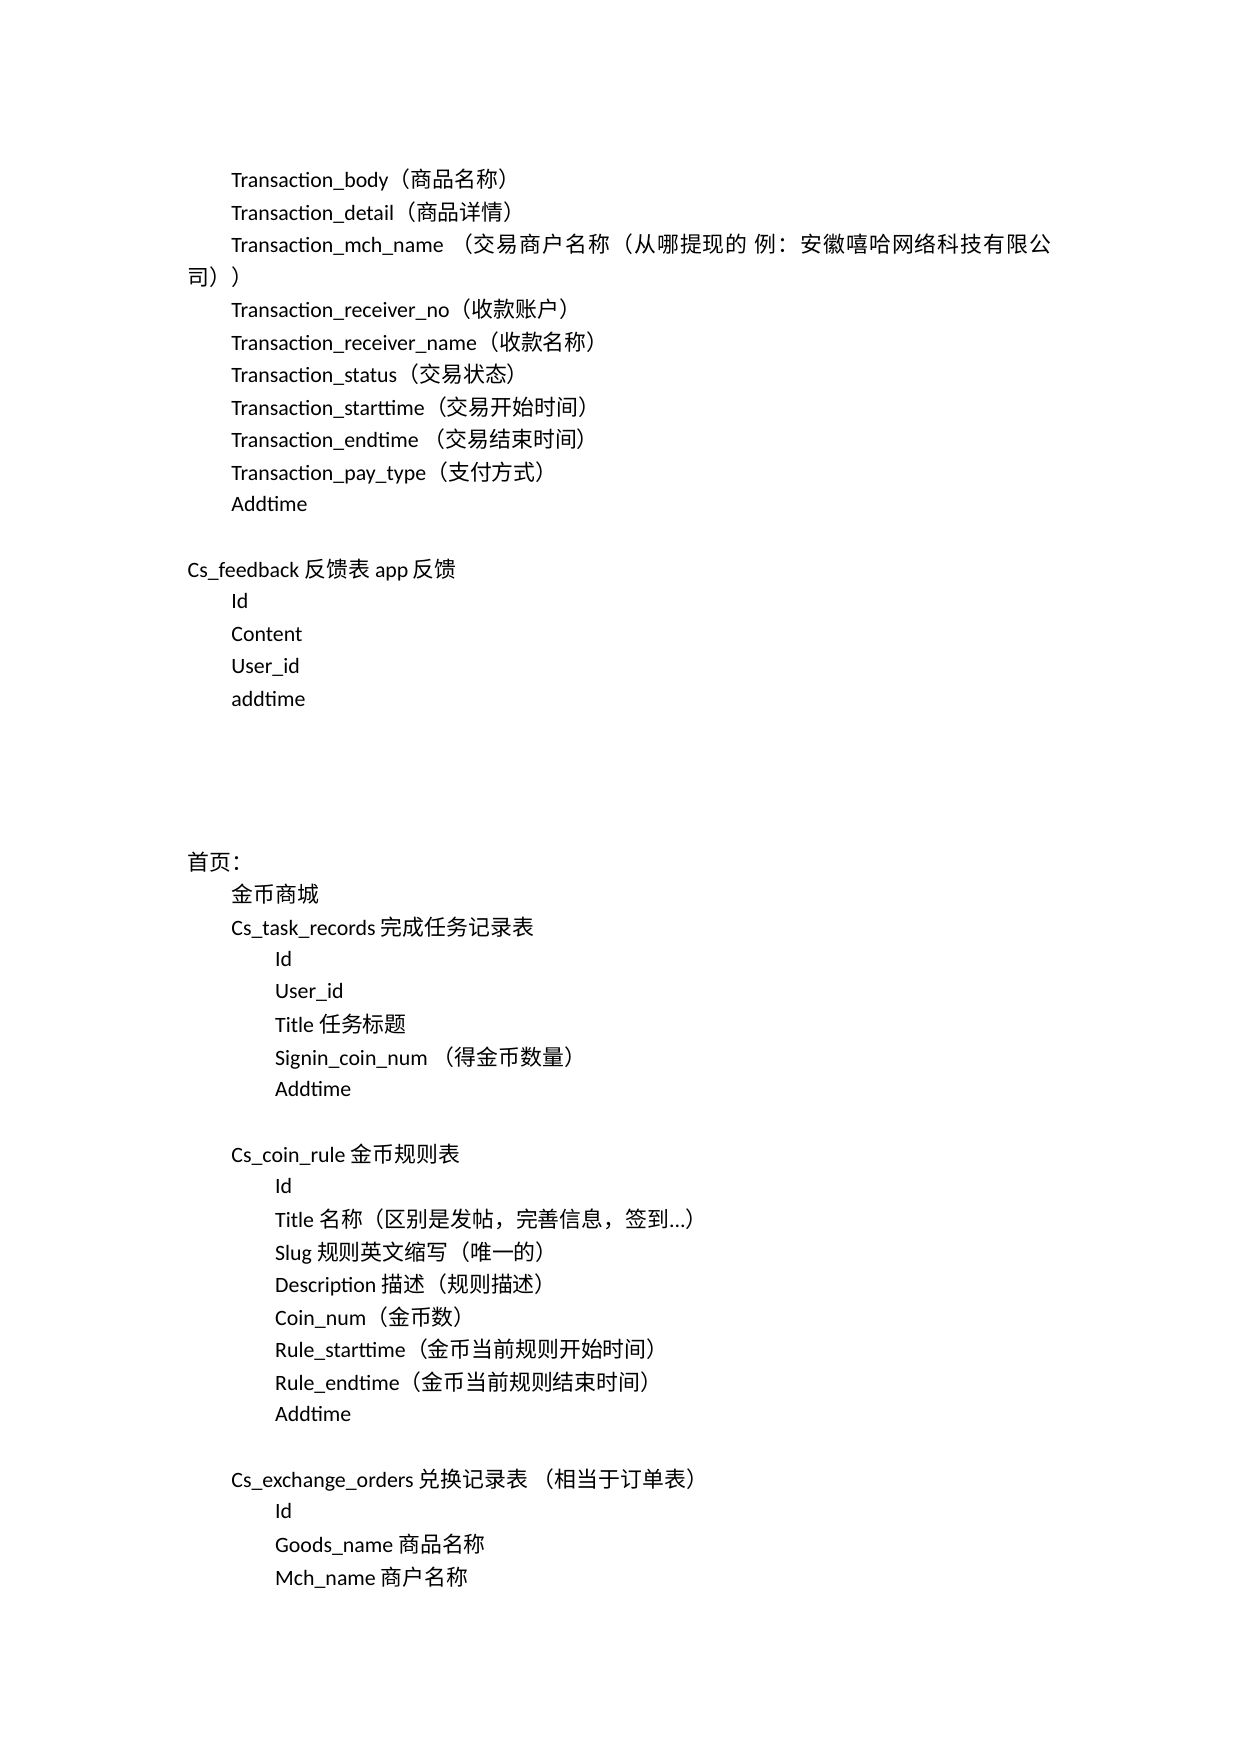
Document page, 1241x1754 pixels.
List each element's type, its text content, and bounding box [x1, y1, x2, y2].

text Coin_num（金币数） [231, 1299, 1053, 1332]
text 金币商城 [187, 877, 1053, 909]
text Cs_exchange_orders 兑换记录表 （相当于订单表） [187, 1462, 1053, 1494]
text Addtime [231, 1397, 1053, 1429]
text Transaction_receiver_name（收款名称） [187, 324, 1053, 357]
text Id [187, 584, 1053, 617]
text Transaction_body（商品名称） [187, 162, 1053, 194]
text Cs_task_records 完成任务记录表 [187, 909, 1053, 942]
text Cs_feedback 反馈表 app反馈 [187, 552, 1053, 584]
text Transaction_receiver_no（收款账户） [187, 292, 1053, 324]
text Title 任务标题 [231, 1007, 1053, 1039]
text Id [231, 1169, 1053, 1202]
text Rule_endtime（金币当前规则结束时间） [231, 1364, 1053, 1397]
text Addtime [231, 1072, 1053, 1104]
text Content [187, 617, 1053, 649]
text User_id [231, 974, 1053, 1007]
text Goods_name 商品名称 [231, 1527, 1053, 1559]
text Transaction_endtime （交易结束时间） [187, 422, 1053, 454]
text Addtime [187, 487, 1053, 519]
text Transaction_status（交易状态） [187, 357, 1053, 389]
text 首页： [187, 844, 1053, 877]
text User_id addtime [187, 649, 1053, 714]
text Description 描述（规则描述） [231, 1267, 1053, 1299]
text Rule_starttime（金币当前规则开始时间） [231, 1332, 1053, 1364]
text Transaction_starttime（交易开始时间） [187, 389, 1053, 422]
text Title 名称（区别是发帖，完善信息，签到...） [231, 1202, 1053, 1234]
text Transaction_detail（商品详情） [187, 194, 1053, 227]
text Transaction_pay_type（支付方式） [187, 454, 1053, 487]
text Cs_coin_rule 金币规则表 [187, 1137, 1053, 1169]
text Id [231, 942, 1053, 974]
text Signin_coin_num （得金币数量） [231, 1039, 1053, 1072]
text Id [231, 1494, 1053, 1527]
text Transaction_mch_name （交易商户名称（从哪提现的 例：安徽嘻哈网络科技有限公司）） [187, 227, 1053, 292]
text Mch_name 商户名称 [231, 1559, 1053, 1592]
text Slug 规则英文缩写（唯一的） [231, 1234, 1053, 1267]
